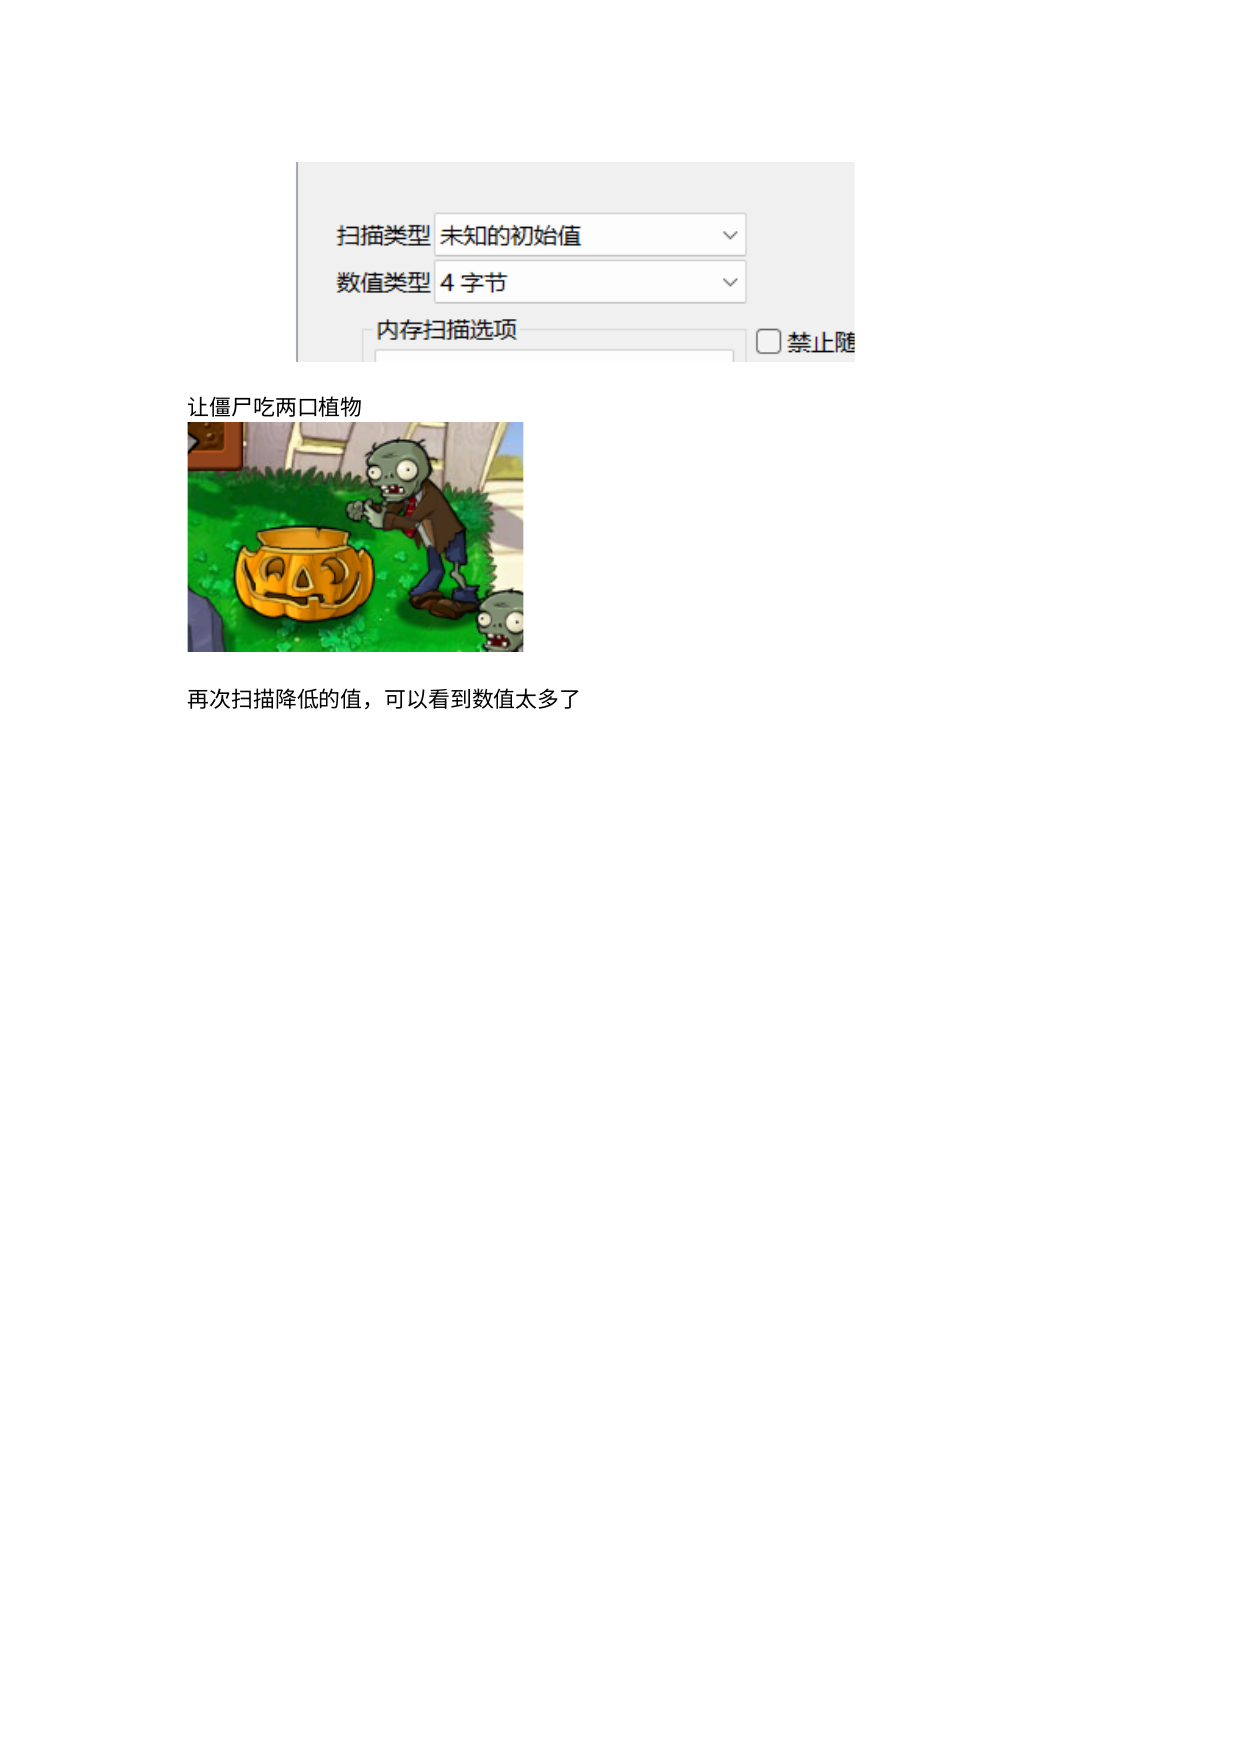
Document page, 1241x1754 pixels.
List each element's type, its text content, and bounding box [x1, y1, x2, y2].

picture [187, 422, 524, 652]
text 让僵尸吃两口植物 [187, 389, 1053, 422]
text 再次扫描降低的值，可以看到数值太多了 [187, 682, 1053, 714]
picture [187, 162, 855, 362]
